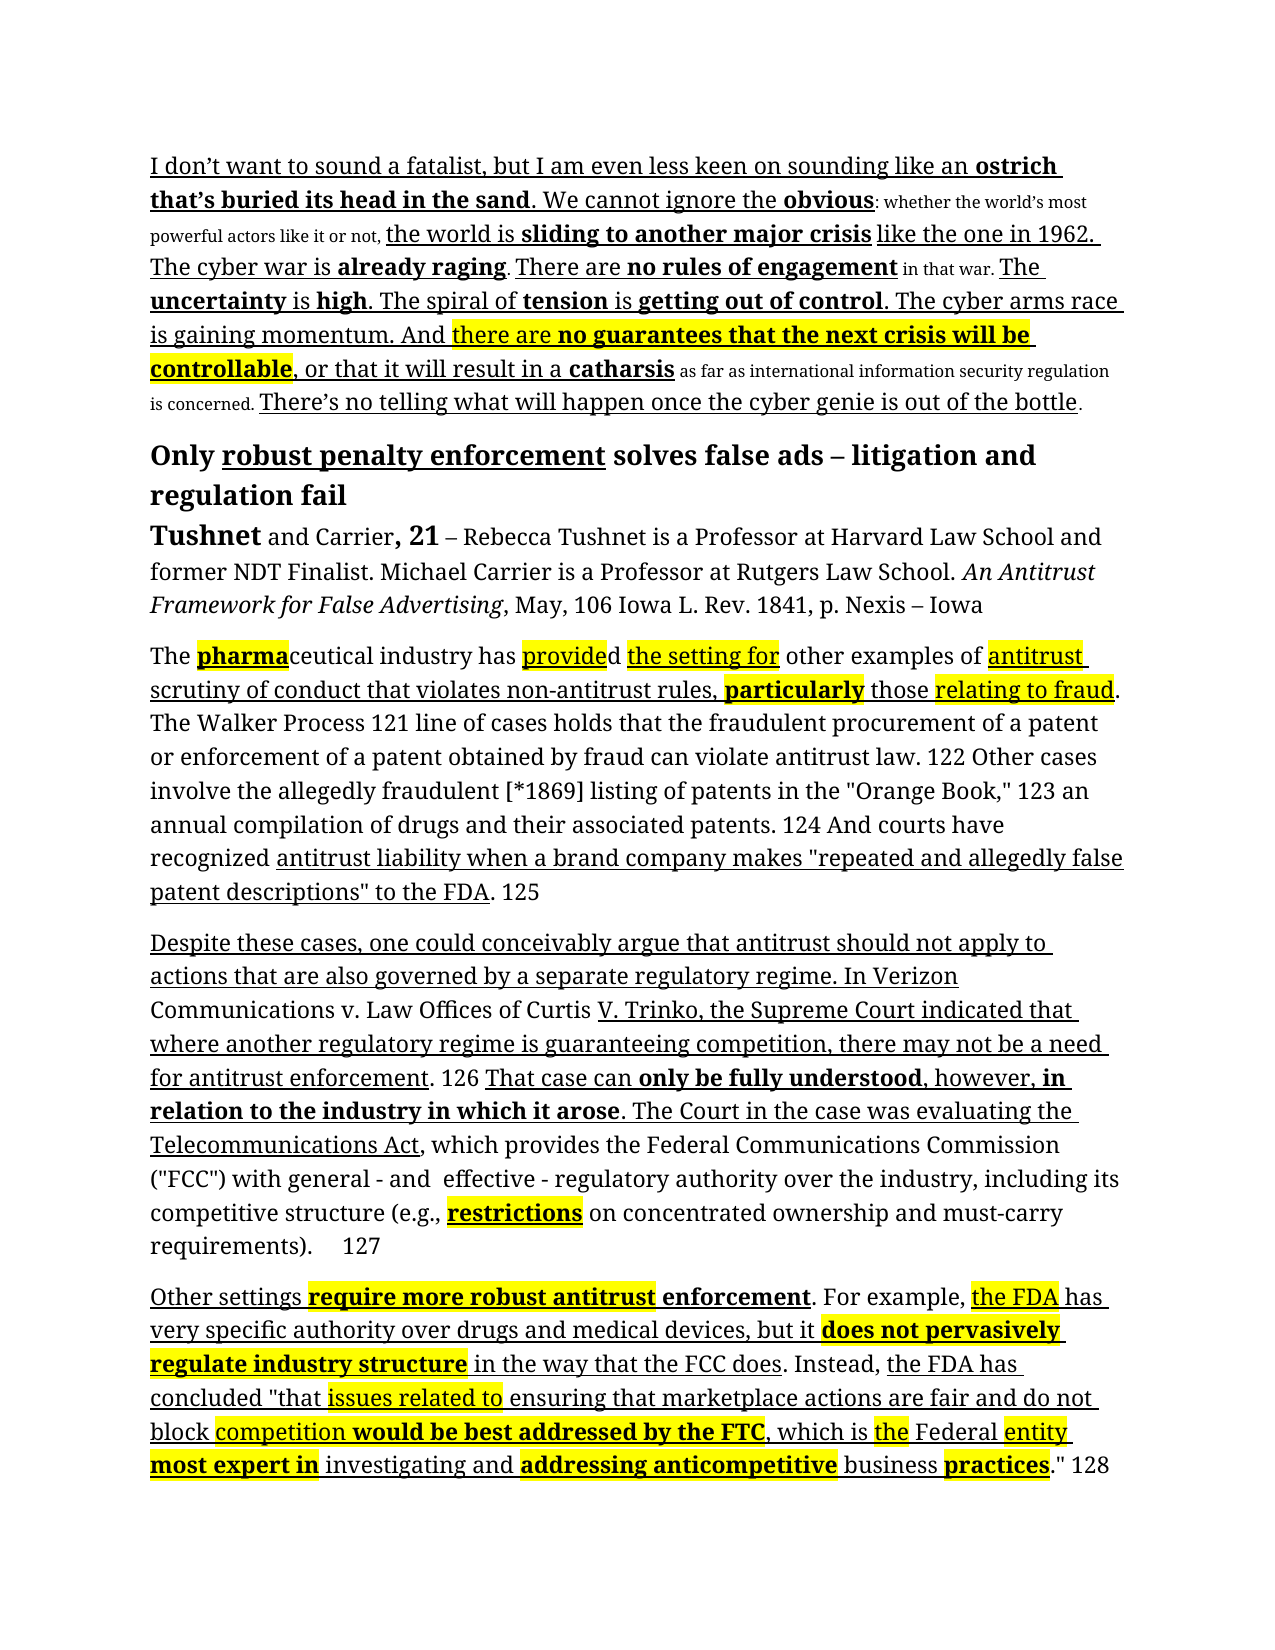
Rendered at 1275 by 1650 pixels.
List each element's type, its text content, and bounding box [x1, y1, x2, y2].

text I don’t want to sound a fatalist, but I am even less keen on sounding like an ostrich that’s buried its head in the sand. We cannot ignore the obvious: whether the world’s most powerful actors like it or not, the world is sliding to another major crisis like the one in 1962. The cyber war is already raging. There are no rules of engagement in that war. The uncertainty is high. The spiral of tension is getting out of control. The cyber arms race is gaining momentum. And there are no guarantees that the next crisis will be controllable, or that it will result in a catharsis as far as international information security regulation is concerned. There’s no telling what will happen once the cyber genie is out of the bottle. [150, 150, 1125, 417]
subtitle Only robust penalty enforcement solves false ads – litigation and regulation fail [150, 437, 1125, 513]
text Tushnet and Carrier, 21 – Rebecca Tushnet is a Professor at Harvard Law School and former NDT Finalist. Michael Carrier is a Professor at Rutgers Law School. An Antitrust Framework for False Advertising, May, 106 Iowa L. Rev. 1841, p. Nexis – Iowa [150, 516, 1125, 621]
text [150, 1281, 1125, 1481]
text Despite these cases, one could conceivably argue that antitrust should not apply to actions that are also governed by a separate regulatory regime. In Verizon Communications v. Law Offices of Curtis V. Trinko, the Supreme Court indicated that where another regulatory regime is guaranteeing competition, there may not be a need for antitrust enforcement. 126 That case can only be fully understood, however, in relation to the industry in which it arose. The Court in the case was evaluating the Telecommunications Act, which provides the Federal Communications Commission ("FCC") with general - and effective - regulatory authority over the industry, including its competitive structure (e.g., restrictions on concentrated ownership and must-carry requirements). 127 [150, 926, 1125, 1261]
text The pharmaceutical industry has provided the setting for other examples of antitrust scrutiny of conduct that violates non-antitrust rules, particularly those relating to fraud. The Walker Process 121 line of cases holds that the fraudulent procurement of a patent or enforcement of a patent obtained by fraud can violate antitrust law. 122 Other cases involve the allegedly fraudulent [*1869] listing of patents in the "Orange Book," 123 an annual compilation of drugs and their associated patents. 124 And courts have recognized antitrust liability when a brand company makes "repeated and allegedly false patent descriptions" to the FDA. 125 [150, 640, 1125, 907]
